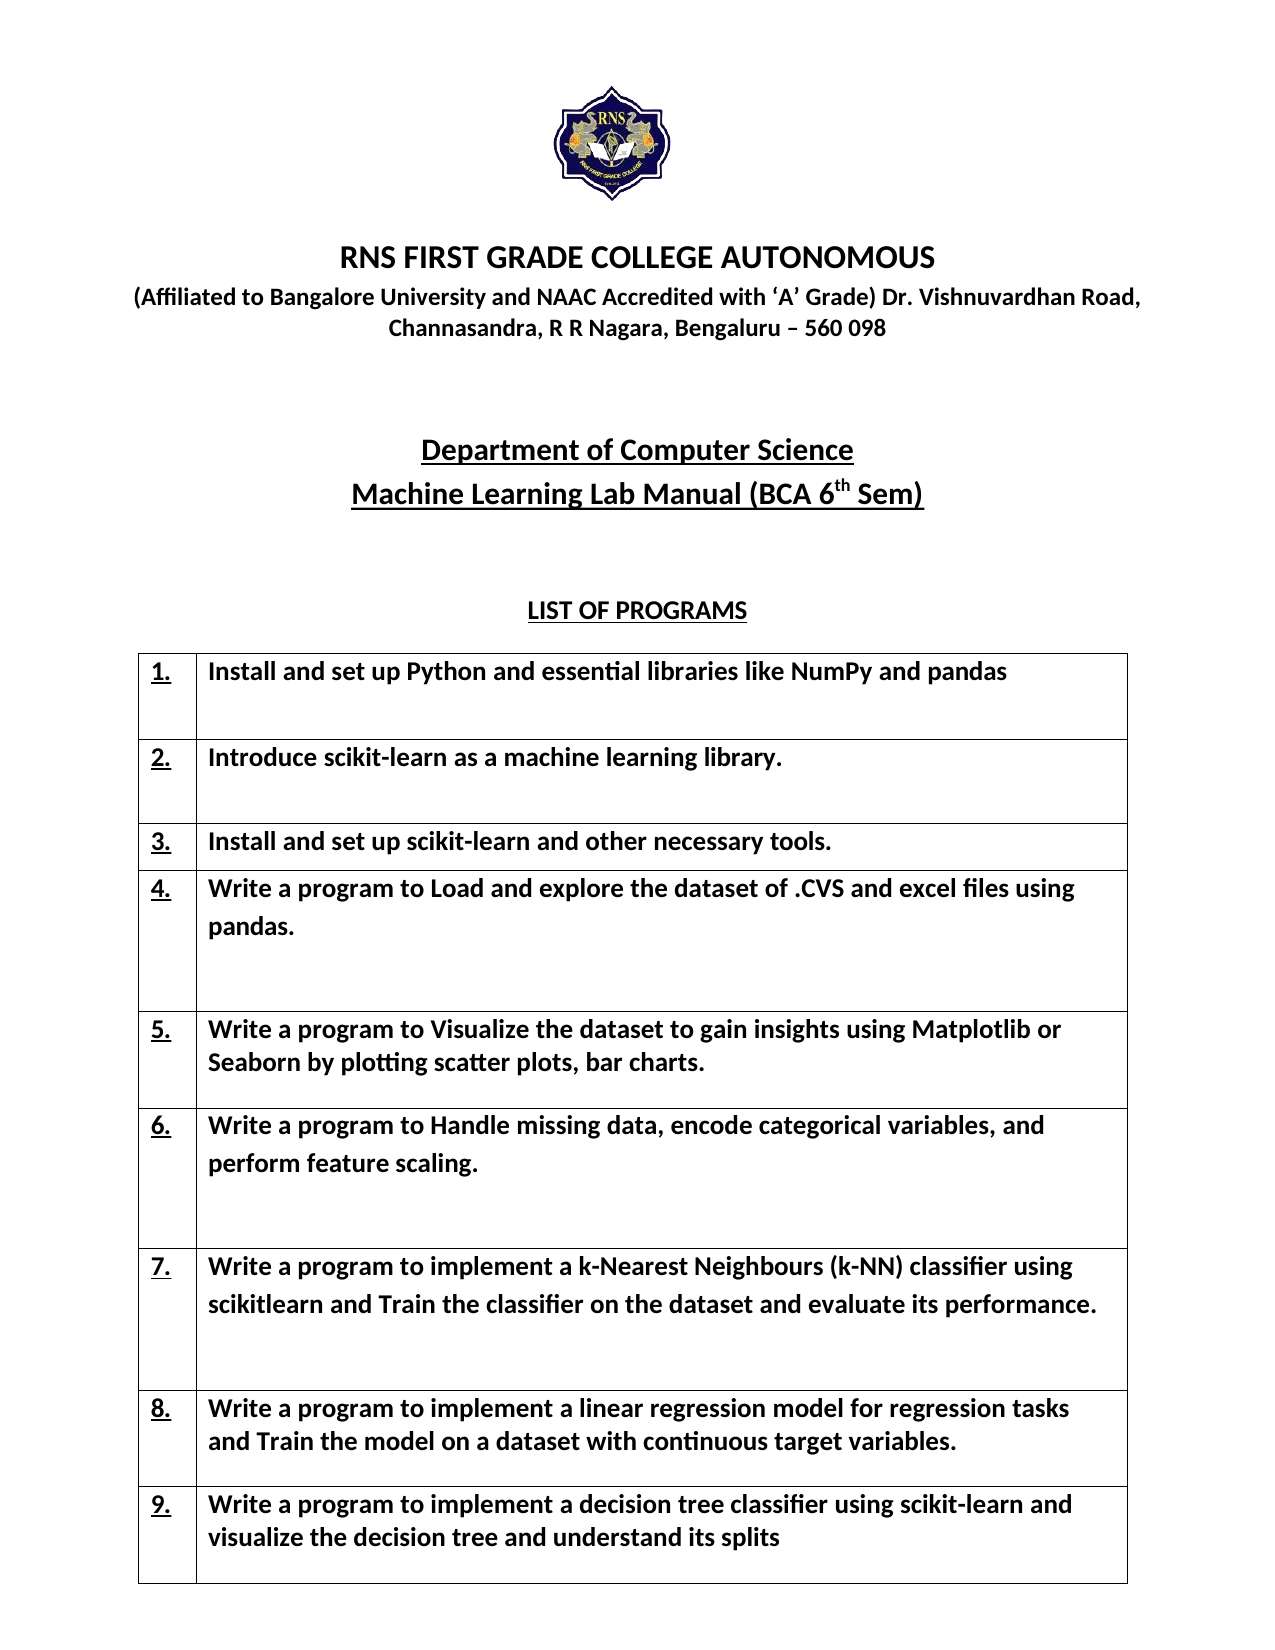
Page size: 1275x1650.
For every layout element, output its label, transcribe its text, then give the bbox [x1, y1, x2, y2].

table_cell Write a program to Visualize the dataset to gain insights using Matplotlib or Seaborn by plotting scatter plots, bar charts. [197, 1012, 1127, 1107]
table_cell Write a program to implement a k-Nearest Neighbours (k-NN) classifier using scikitlearn and Train the classifier on the dataset and evaluate its performance. [197, 1249, 1127, 1390]
table_cell 7. [139, 1249, 196, 1390]
table_cell Write a program to implement a linear regression model for regression tasks and Train the model on a dataset with continuous target variables. [197, 1391, 1127, 1486]
table_cell 8. [139, 1391, 196, 1486]
table_cell 5. [139, 1012, 196, 1107]
table_cell Install and set up scikit-learn and other necessary tools. [197, 824, 1127, 870]
subtitle LIST OF PROGRAMS [113, 593, 1162, 627]
table_cell Write a program to Load and explore the dataset of .CVS and excel files using pandas. [197, 871, 1127, 1011]
picture [553, 85, 671, 201]
table_header Install and set up Python and essential libraries like NumPy and pandas [197, 654, 1127, 739]
text (Affiliated to Bangalore University and NAAC Accredited with ‘A’ Grade) Dr. Vishnuvardhan Road, Channasandra, R R Nagara, Bengaluru – 560 098 [112, 282, 1162, 343]
text RNS FIRST GRADE COLLEGE AUTONOMOUS [112, 236, 1162, 276]
text Department of Computer Science Machine Learning Lab Manual (BCA 6th Sem) [351, 430, 952, 512]
table_cell Introduce scikit-learn as a machine learning library. [197, 740, 1127, 823]
table_cell Write a program to Handle missing data, encode categorical variables, and perform feature scaling. [197, 1109, 1127, 1248]
table_cell 4. [139, 871, 196, 1011]
table_cell 2. [139, 740, 196, 823]
table_cell Write a program to implement a decision tree classifier using scikit-learn and visualize the decision tree and understand its splits [197, 1487, 1127, 1583]
table_cell 6. [139, 1109, 196, 1248]
table_cell 3. [139, 824, 196, 870]
table_header 1. [139, 654, 196, 739]
table_cell 9. [139, 1487, 196, 1583]
